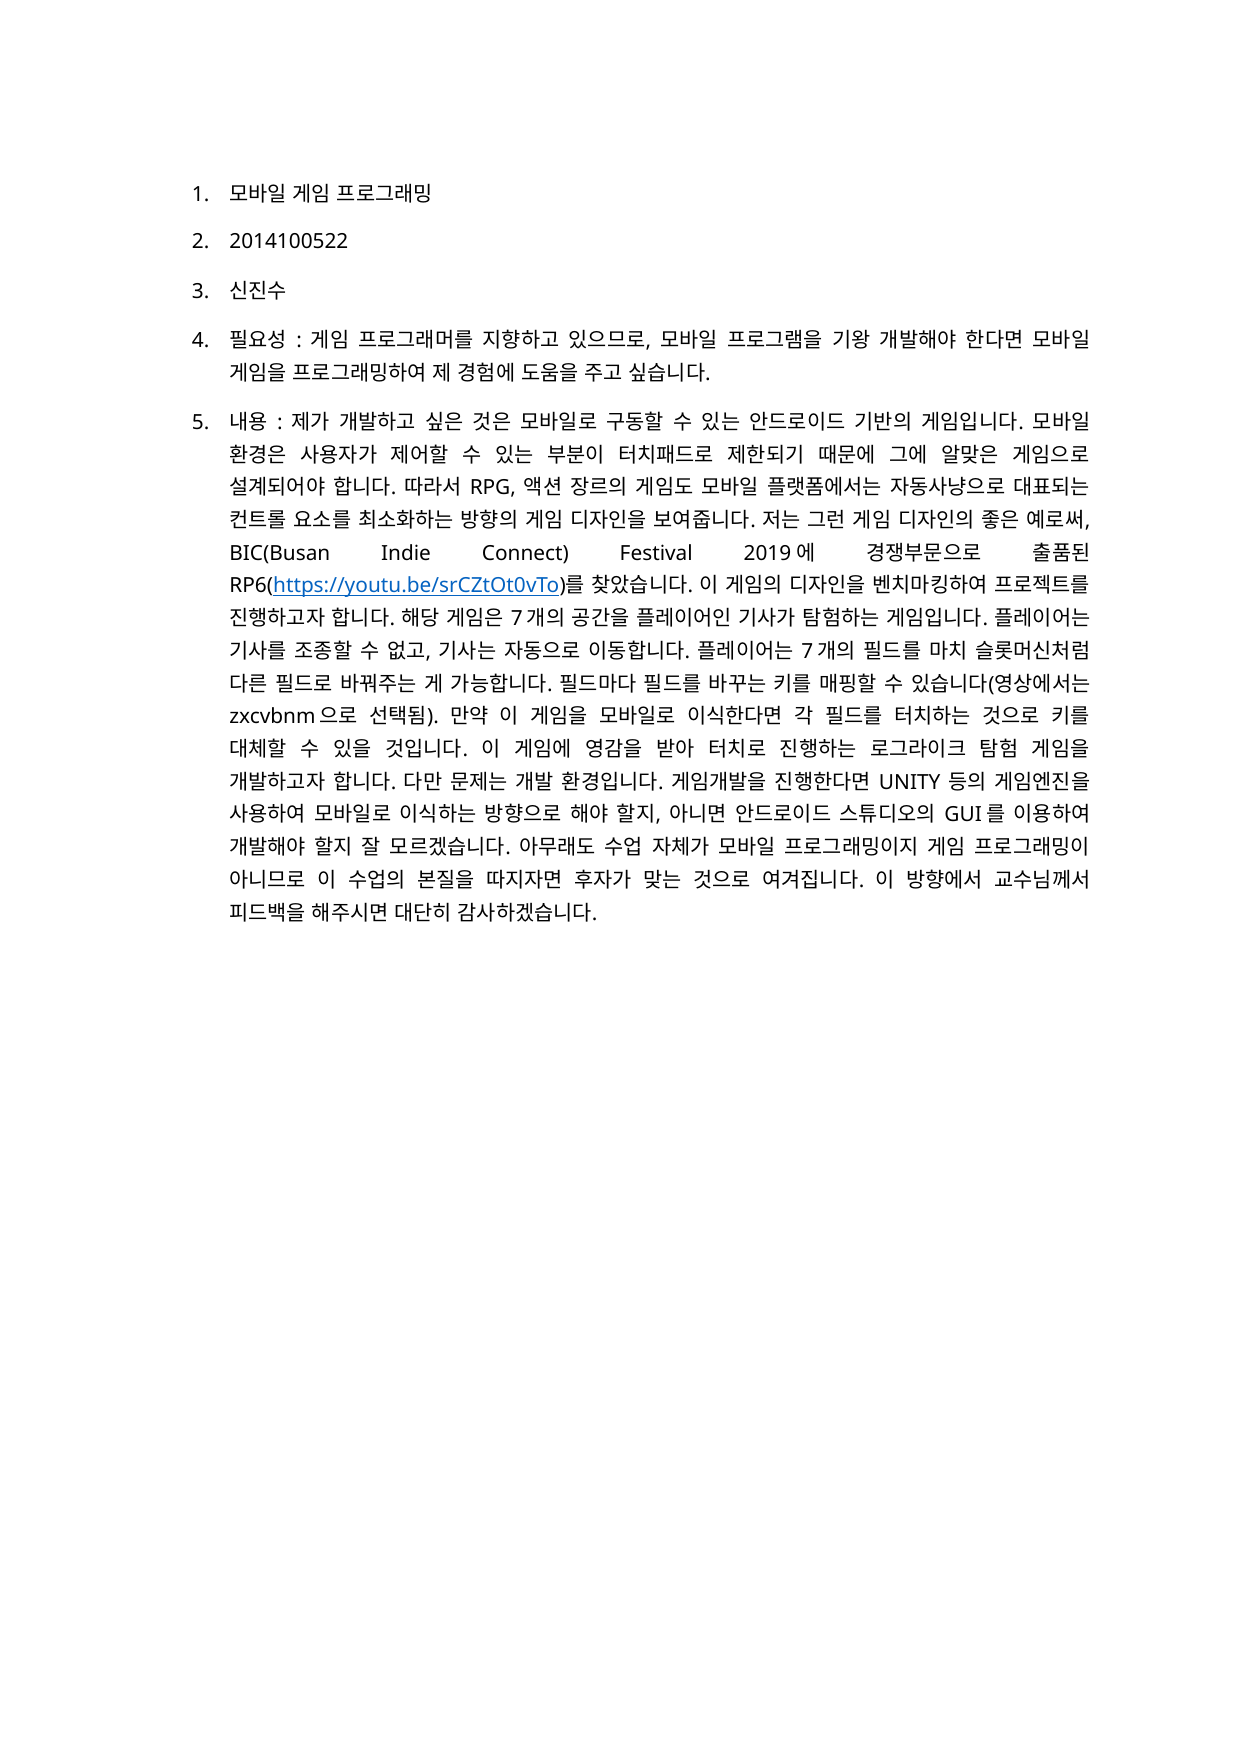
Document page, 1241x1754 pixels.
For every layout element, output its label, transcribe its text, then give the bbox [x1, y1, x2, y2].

list 내용 : 제가 개발하고 싶은 것은 모바일로 구동할 수 있는 안드로이드 기반의 게임입니다. 모바일 환경은 사용자가 제어할 수 있는 부분이 터치패드로 제한되기 때문에 그에 알맞은 게임으로 설계되어야 합니다. 따라서 RPG, 액션 장르의 게임도 모바일 플랫폼에서는 자동사냥으로 대표되는 컨트롤 요소를 최소화하는 방향의 게임 디자인을 보여줍니다. 저는 그런 게임 디자인의 좋은 예로써, BIC(Busan Indie Connect) Festival 2019에 경쟁부문으로 출품된 RP6(https://youtu.be/srCZtOt0vTo)를 찾았습니다. 이 게임의 디자인을 벤치마킹하여 프로젝트를 진행하고자 합니다. 해당 게임은 7개의 공간을 플레이어인 기사가 탐험하는 게임입니다. 플레이어는 기사를 조종할 수 없고, 기사는 자동으로 이동합니다. 플레이어는 7개의 필드를 마치 슬롯머신처럼 다른 필드로 바꿔주는 게 가능합니다. 필드마다 필드를 바꾸는 키를 매핑할 수 있습니다(영상에서는 zxcvbnm으로 선택됨). 만약 이 게임을 모바일로 이식한다면 각 필드를 터치하는 것으로 키를 대체할 수 있을 것입니다. 이 게임에 영감을 받아 터치로 진행하는 로그라이크 탐험 게임을 개발하고자 합니다. 다만 문제는 개발 환경입니다. 게임개발을 진행한다면 UNITY 등의 게임엔진을 사용하여 모바일로 이식하는 방향으로 해야 할지, 아니면 안드로이드 스튜디오의 GUI를 이용하여 개발해야 할지 잘 모르겠습니다. 아무래도 수업 자체가 모바일 프로그래밍이지 게임 프로그래밍이 아니므로 이 수업의 본질을 따지자면 후자가 맞는 것으로 여겨집니다. 이 방향에서 교수님께서 피드백을 해주시면 대단히 감사하겠습니다. [192, 405, 1090, 926]
list 필요성 : 게임 프로그래머를 지향하고 있으므로, 모바일 프로그램을 기왕 개발해야 한다면 모바일 게임을 프로그래밍하여 제 경험에 도움을 주고 싶습니다. [192, 323, 1090, 386]
list 신진수 [192, 274, 1090, 304]
list 모바일 게임 프로그래밍 [192, 177, 1090, 207]
list 2014100522 [192, 227, 1090, 255]
